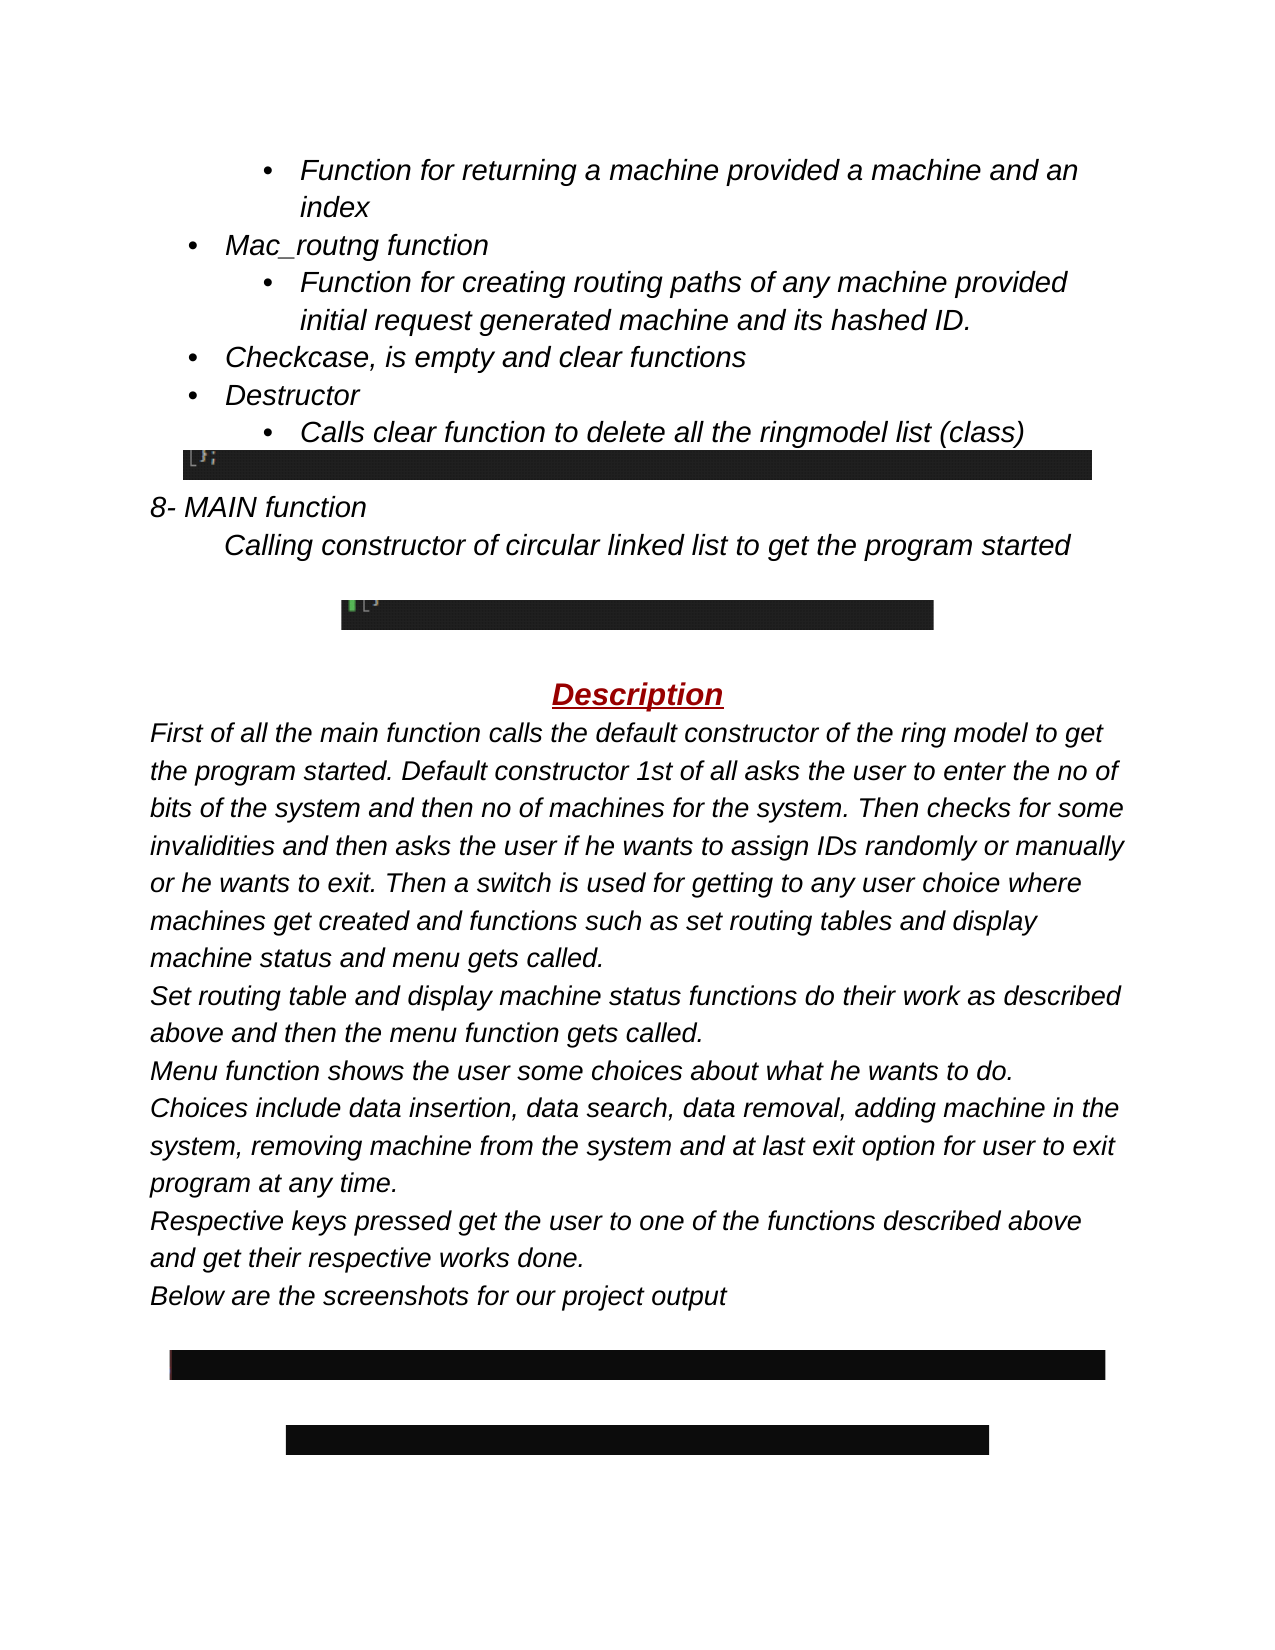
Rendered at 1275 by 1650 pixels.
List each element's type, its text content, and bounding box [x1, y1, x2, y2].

text Menu function shows the user some choices about what he wants to do. [150, 1050, 1125, 1087]
list Destructor [187, 375, 1125, 412]
text 8- MAIN function [150, 487, 1125, 525]
text Below are the screenshots for our project output [150, 1275, 1125, 1312]
text Calling constructor of circular linked list to get the program started [150, 525, 1125, 562]
list Function for creating routing paths of any machine provided initial request generated machine and its hashed ID. [262, 262, 1125, 337]
list Calls clear function to delete all the ringmodel list (class) [262, 412, 1125, 450]
text Set routing table and display machine status functions do their work as described above and then the menu function gets called. [150, 975, 1125, 1050]
text Respective keys pressed get the user to one of the functions described above and get their respective works done. [150, 1200, 1125, 1275]
text First of all the main function calls the default constructor of the ring model to get the program started. Default constructor 1st of all asks the user to enter the no of bits of the system and then no of machines for the system. Then checks for some invalidities and then asks the user if he wants to assign IDs randomly or manually or he wants to exit. Then a switch is used for getting to any user choice where machines get created and functions such as set routing tables and display machine status and menu gets called. [150, 712, 1125, 975]
list Checkcase, is empty and clear functions [187, 337, 1125, 375]
list Mac_routng function [187, 225, 1125, 262]
text Choices include data insertion, data search, data removal, adding machine in the system, removing machine from the system and at last exit option for user to exit program at any time. [150, 1087, 1125, 1200]
text Description [150, 675, 1125, 712]
list Function for returning a machine provided a machine and an index [262, 150, 1125, 225]
